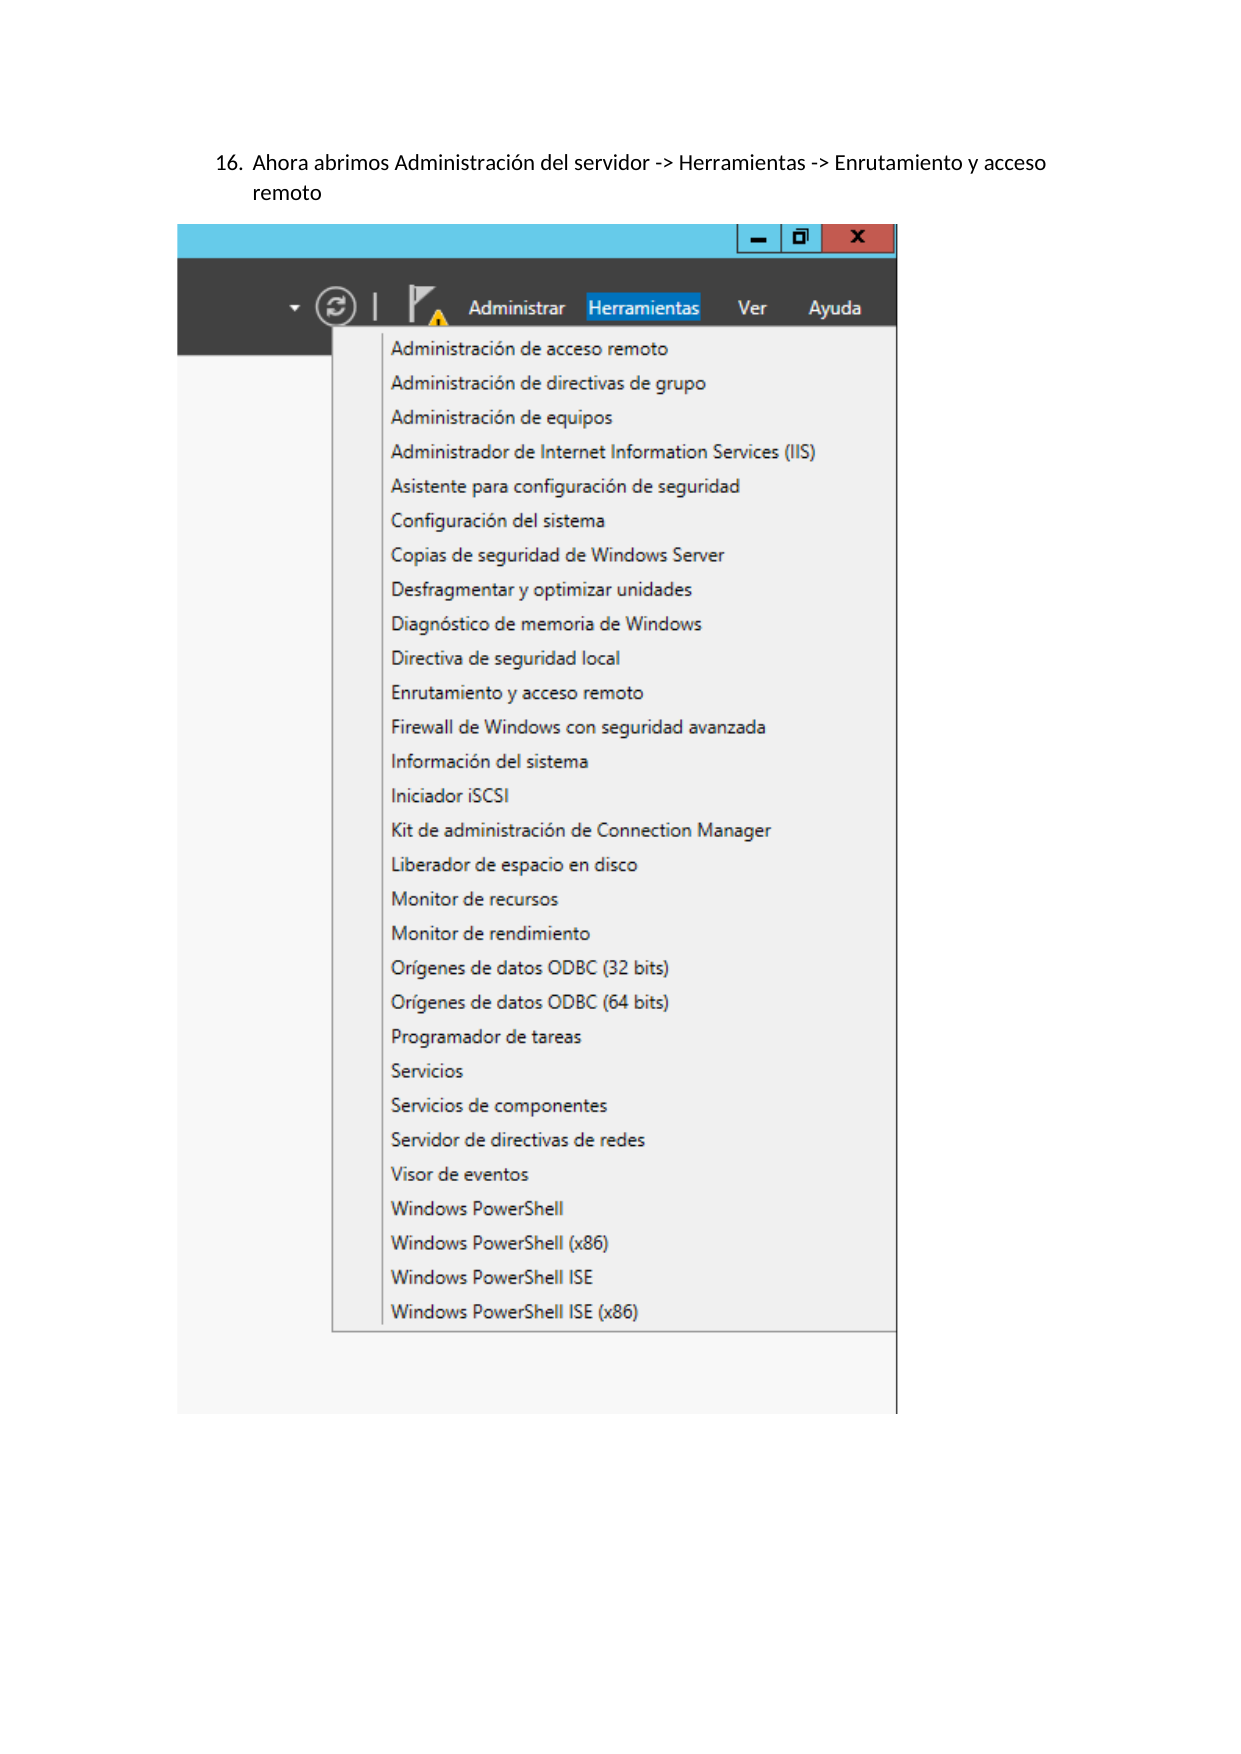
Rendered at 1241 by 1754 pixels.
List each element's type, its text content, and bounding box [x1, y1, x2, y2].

list Ahora abrimos Administración del servidor -> Herramientas -> Enrutamiento y acceso remoto [215, 148, 1063, 206]
picture [177, 224, 898, 1414]
